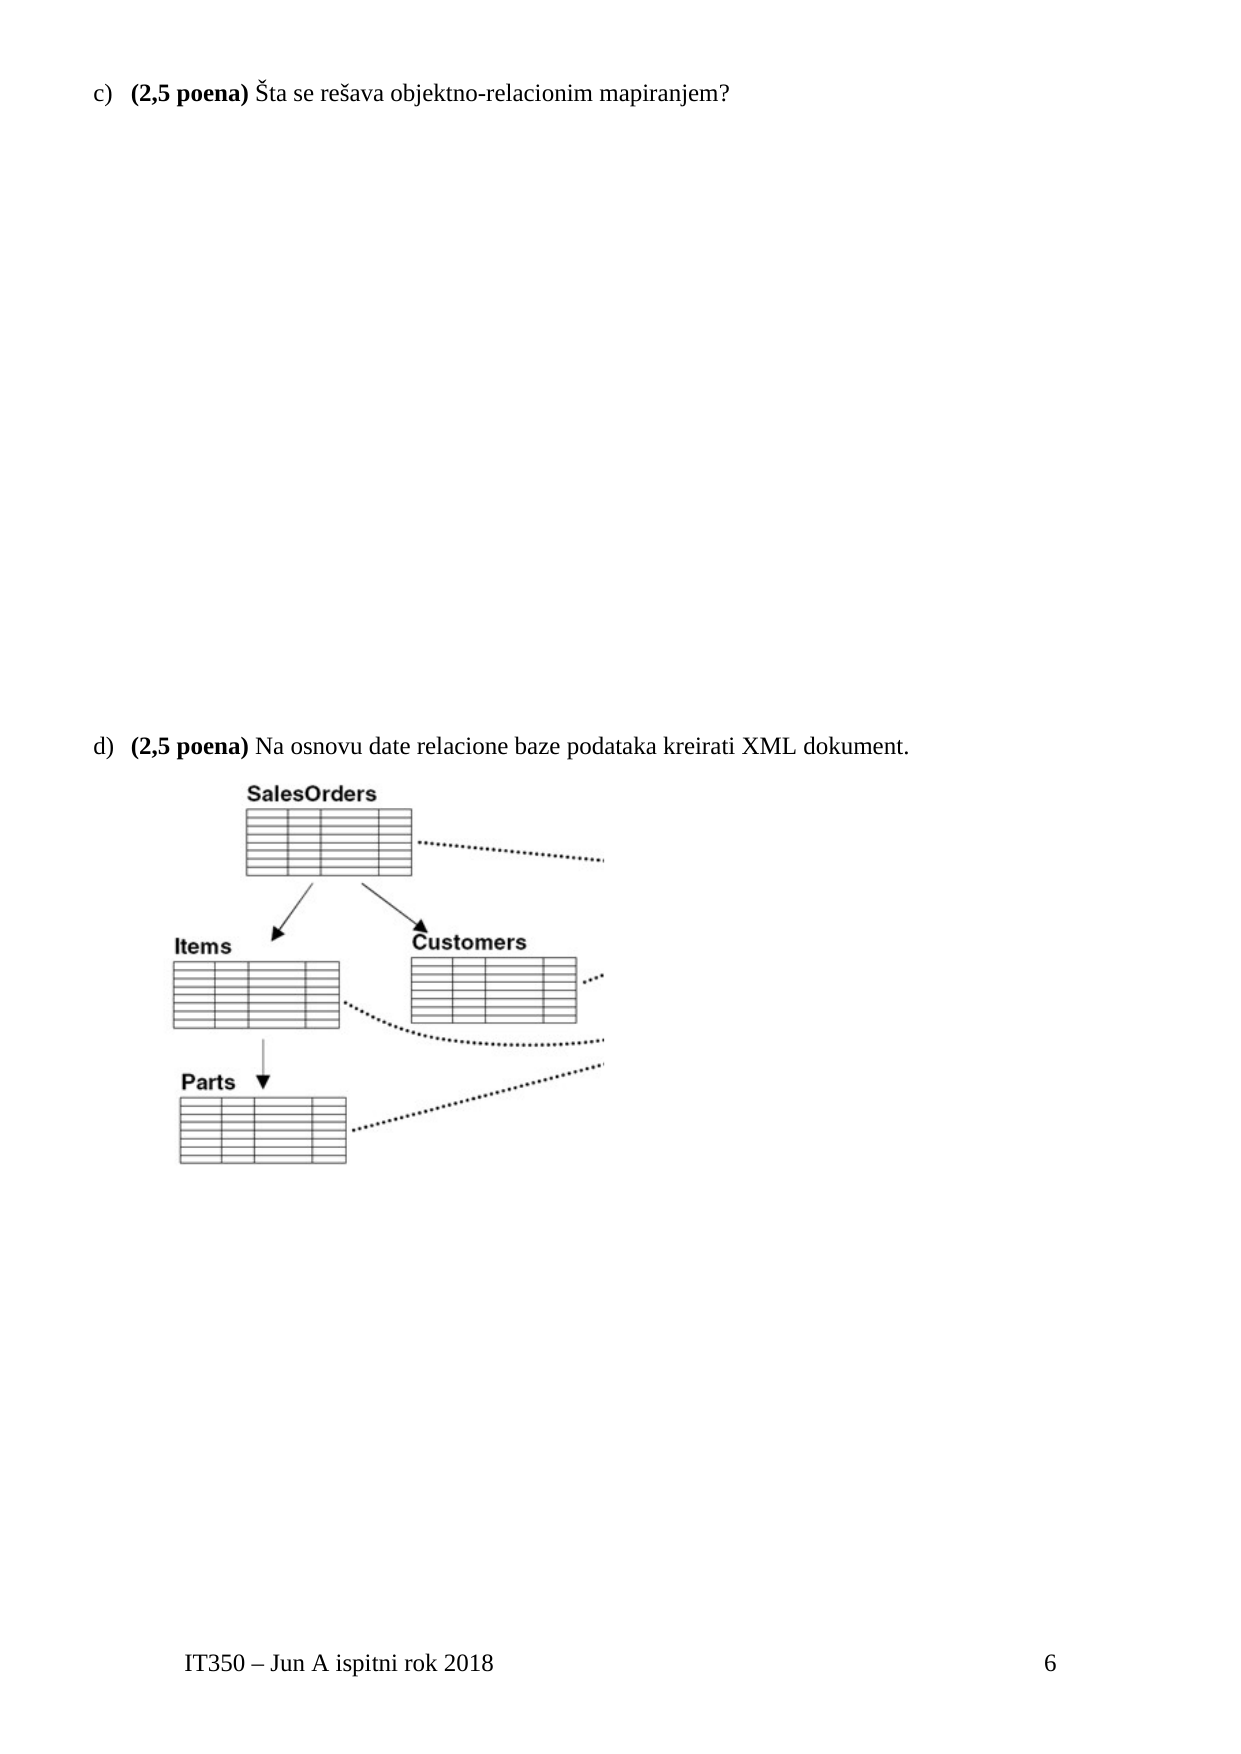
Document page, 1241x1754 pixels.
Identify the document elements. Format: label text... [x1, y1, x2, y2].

list (2,5 poena) Šta se rešava objektno-relacionim mapiranjem? [93, 78, 1112, 106]
picture [153, 762, 605, 1178]
list (2,5 poena) Na osnovu date relacione baze podataka kreirati XML dokument. [93, 731, 1112, 760]
